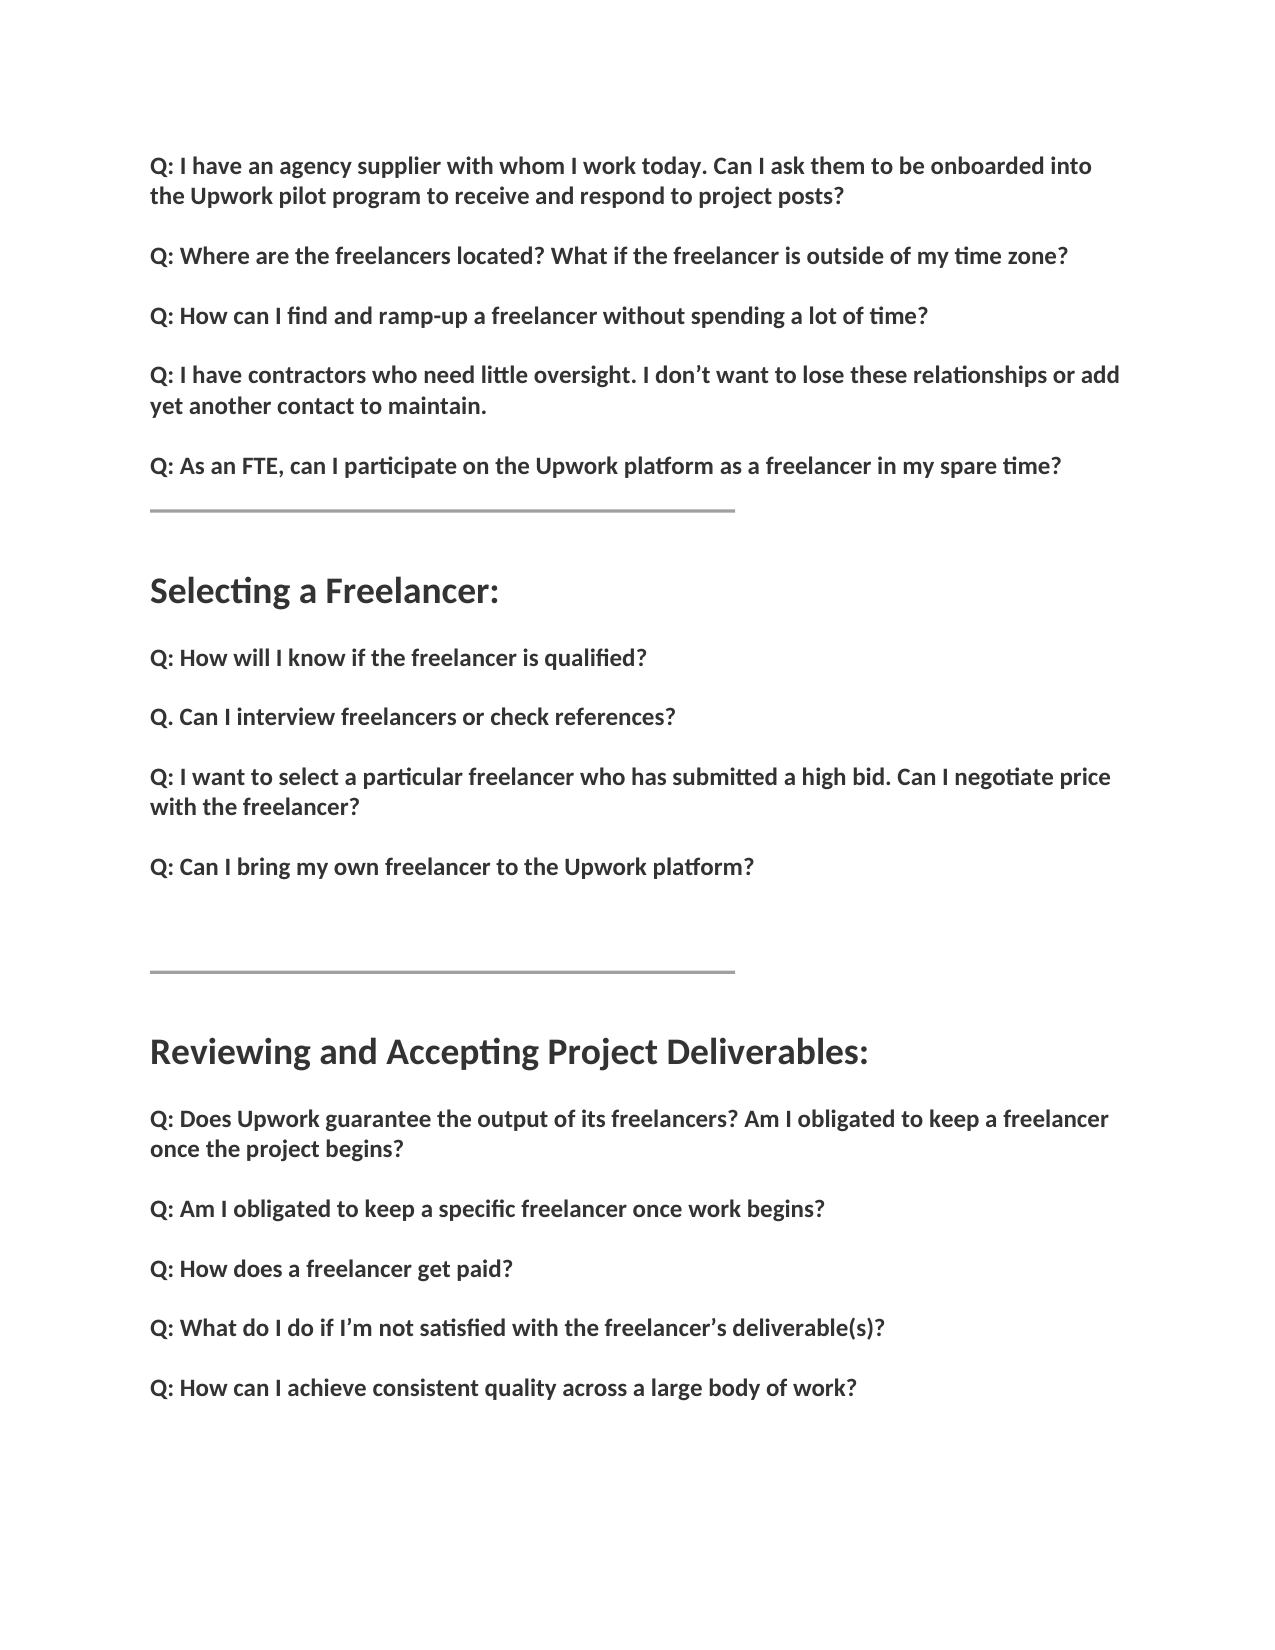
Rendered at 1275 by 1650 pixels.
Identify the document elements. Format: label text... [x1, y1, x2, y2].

text Q: I have an agency supplier with whom I work today. Can I ask them to be onboarded into the Upwork pilot program to receive and respond to project posts? [150, 150, 1125, 211]
text Selecting a Freelancer: [150, 567, 1125, 612]
text Q: How can I find and ramp-up a freelancer without spending a lot of time? [150, 300, 1125, 330]
text Q: I want to select a particular freelancer who has submitted a high bid. Can I negotiate price with the freelancer? [150, 761, 1125, 822]
text Reviewing and Accepting Project Deliverables: [150, 1028, 1125, 1074]
text Q: Can I bring my own freelancer to the Upwork platform? [150, 851, 1125, 882]
text Q: How can I achieve consistent quality across a large body of work? [150, 1372, 1125, 1403]
text Q: How does a freelancer get paid? [150, 1253, 1125, 1283]
text Q: How will I know if the freelancer is qualified? [150, 642, 1125, 672]
text Q: I have contractors who need little oversight. I don’t want to lose these relationships or add yet another contact to maintain. [150, 359, 1125, 421]
text Q: As an FTE, can I participate on the Upwork platform as a freelancer in my spare time? [150, 450, 1125, 480]
text Q. Can I interview freelancers or check references? [150, 701, 1125, 732]
text Q: Where are the freelancers located? What if the freelancer is outside of my time zone? [150, 240, 1125, 271]
text Q: What do I do if I’m not satisfied with the freelancer’s deliverable(s)? [150, 1312, 1125, 1343]
text Q: Am I obligated to keep a specific freelancer once work begins? [150, 1193, 1125, 1223]
text Q: Does Upwork guarantee the output of its freelancers? Am I obligated to keep a freelancer once the project begins? [150, 1103, 1125, 1164]
